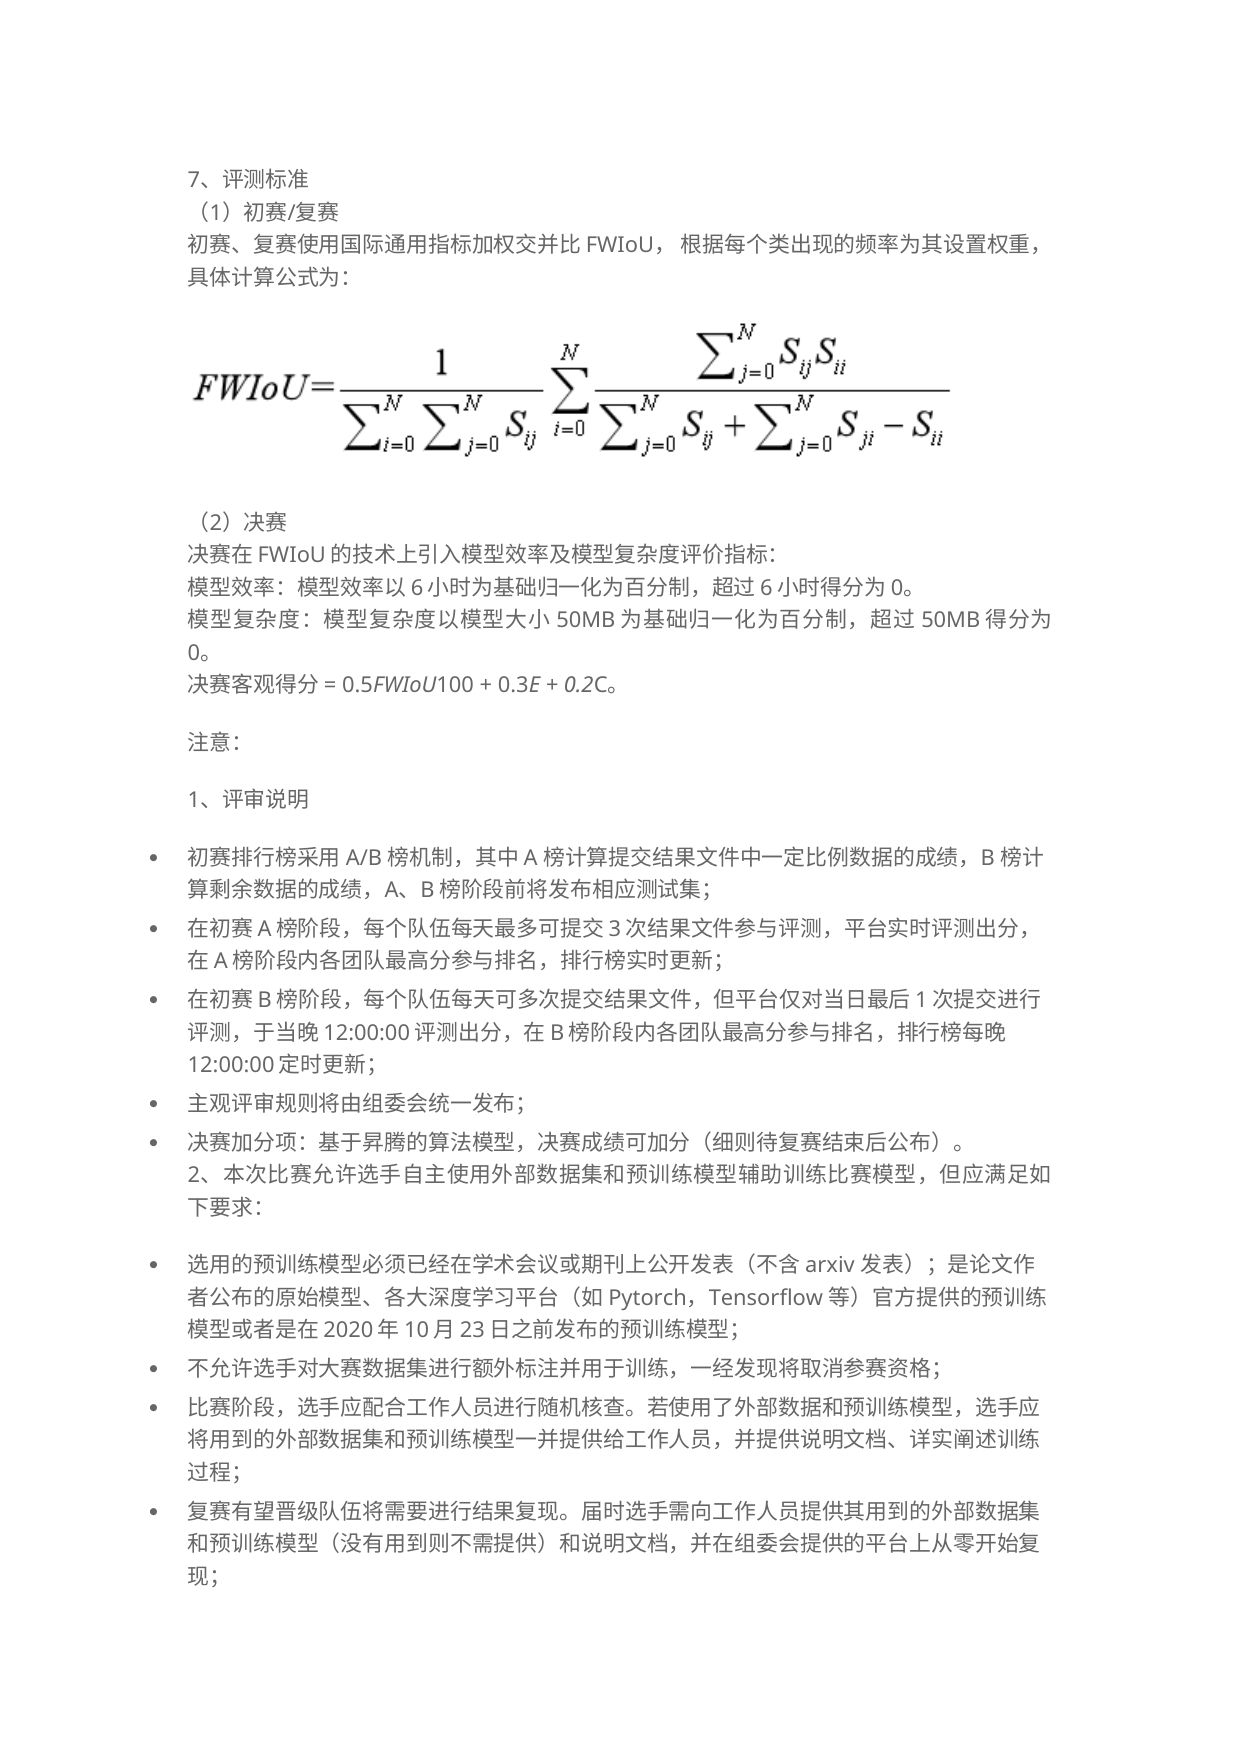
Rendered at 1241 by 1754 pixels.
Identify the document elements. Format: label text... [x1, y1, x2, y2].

list 比赛阶段，选手应配合工作人员进行随机核查。若使用了外部数据和预训练模型，选手应将用到的外部数据集和预训练模型一并提供给工作人员，并提供说明文档、详实阐述训练过程； [150, 1389, 1053, 1487]
list 主观评审规则将由组委会统一发布； [150, 1086, 1053, 1118]
text 1、评审说明 [187, 782, 1053, 814]
list 在初赛B榜阶段，每个队伍每天可多次提交结果文件，但平台仅对当日最后1次提交进行评测，于当晚12:00:00评测出分，在B榜阶段内各团队最高分参与排名，排行榜每晚12:00:00定时更新； [150, 982, 1053, 1079]
list 初赛排行榜采用 A/B 榜机制，其中A 榜计算提交结果文件中一定比例数据的成绩，B 榜计算剩余数据的成绩，A、B榜阶段前将发布相应测试集； [150, 839, 1053, 904]
list 决赛加分项：基于昇腾的算法模型，决赛成绩可加分（细则待复赛结束后公布）。 [150, 1124, 1053, 1157]
text 2、本次比赛允许选手自主使用外部数据集和预训练模型辅助训练比赛模型，但应满足如下要求： [187, 1157, 1053, 1222]
text 注意： [187, 724, 1053, 757]
list 选用的预训练模型必须已经在学术会议或期刊上公开发表（不含 arxiv 发表）；是论文作者公布的原始模型、各大深度学习平台（如 Pytorch，Tensorflow 等）官方提供的预训练模型或者是在2020年10月23日之前发布的预训练模型； [150, 1247, 1053, 1344]
list 在初赛A榜阶段，每个队伍每天最多可提交3次结果文件参与评测，平台实时评测出分，在A榜阶段内各团队最高分参与排名，排行榜实时更新； [150, 911, 1053, 976]
list 复赛有望晋级队伍将需要进行结果复现。届时选手需向工作人员提供其用到的外部数据集和预训练模型（没有用到则不需提供）和说明文档，并在组委会提供的平台上从零开始复现； [150, 1493, 1053, 1591]
list 不允许选手对大赛数据集进行额外标注并用于训练，一经发现将取消参赛资格； [150, 1351, 1053, 1383]
picture [187, 317, 958, 463]
text 7、评测标准 （1）初赛/复赛 初赛、复赛使用国际通用指标加权交并比FWIoU， 根据每个类出现的频率为其设置权重，具体计算公式为： [187, 162, 1053, 292]
text （2）决赛 决赛在FWIoU的技术上引入模型效率及模型复杂度评价指标： 模型效率：模型效率以6小时为基础归一化为百分制，超过6小时得分为0。 模型复杂度：模型复杂度以模型大小50MB为基础归一化为百分制，超过50MB得分为0。 决赛客观得分 = 0.5FWIoU100 + 0.3E + 0.2C。 [187, 504, 1053, 699]
